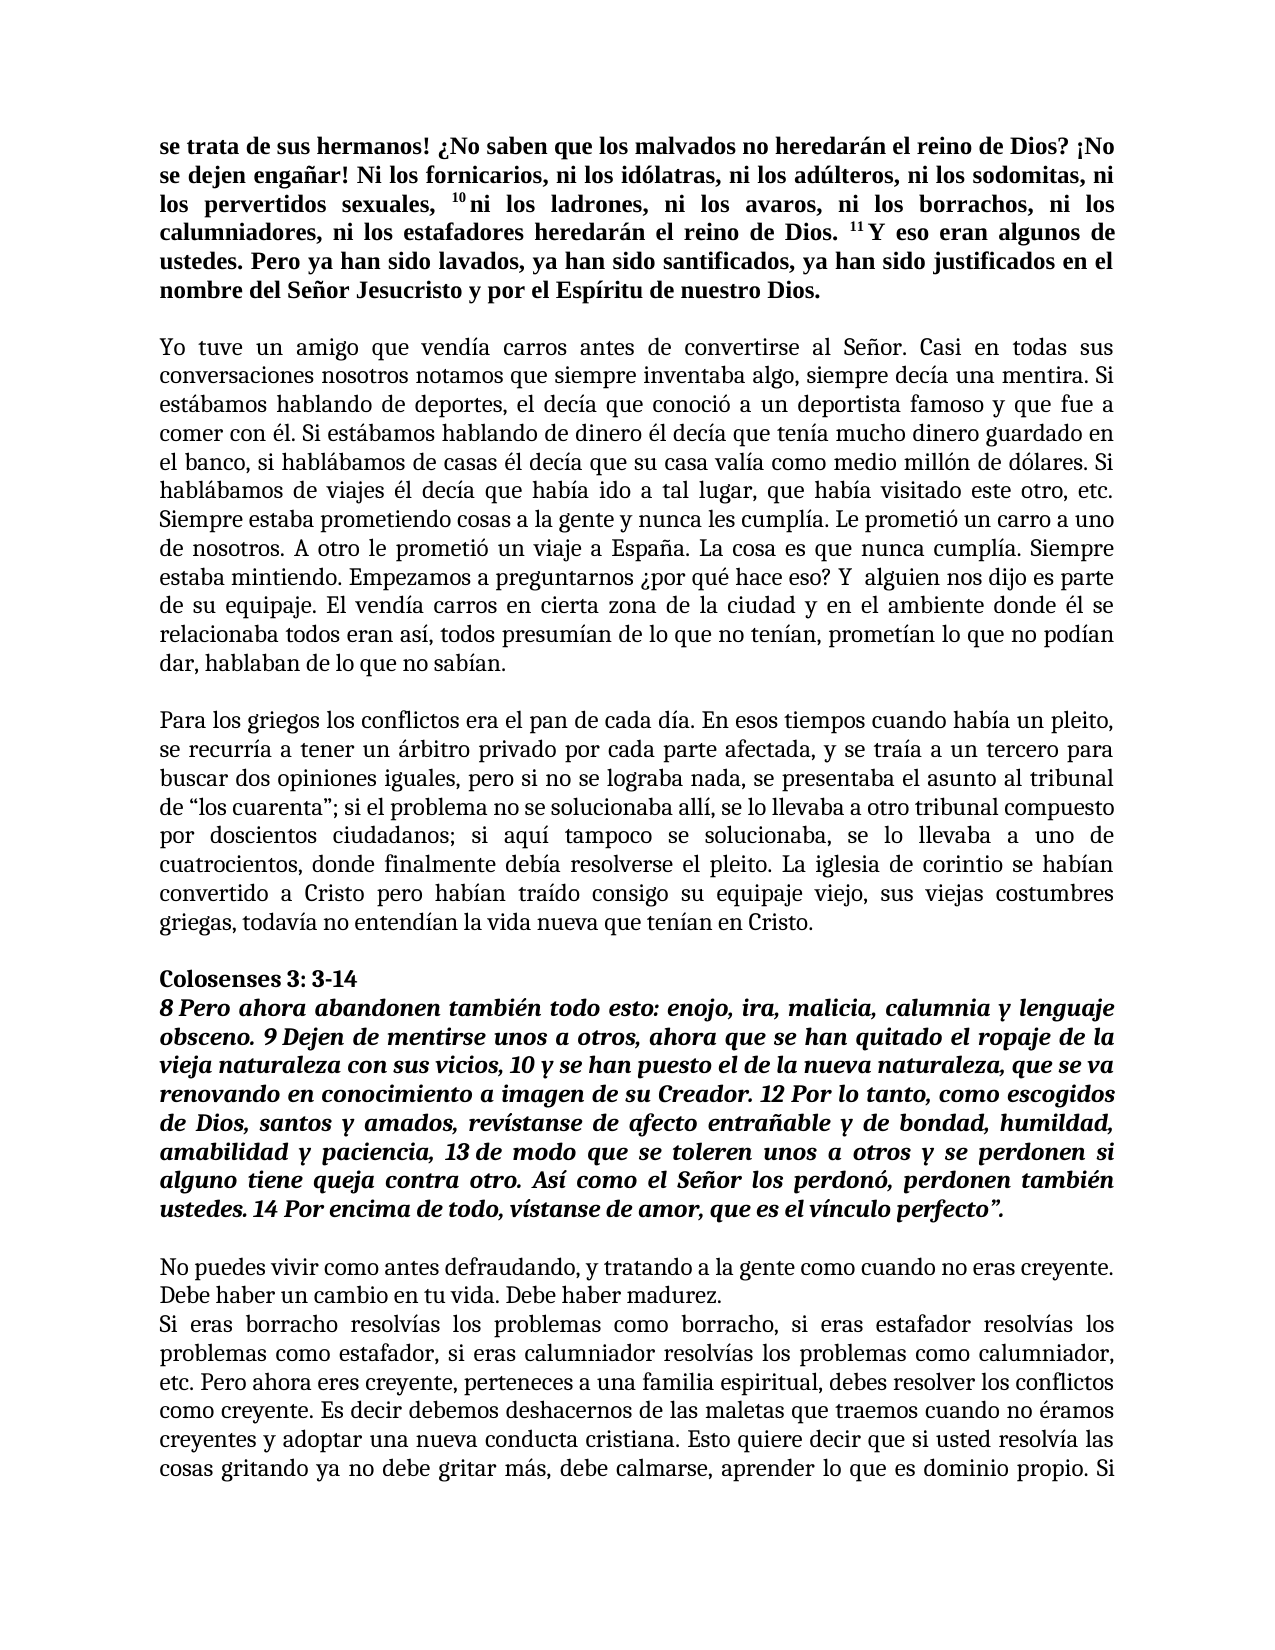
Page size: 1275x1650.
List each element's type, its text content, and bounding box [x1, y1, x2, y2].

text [159, 1310, 1116, 1482]
text Yo tuve un amigo que vendía carros antes de convertirse al Señor. Casi en todas sus conversaciones nosotros notamos que siempre inventaba algo, siempre decía una mentira. Si estábamos hablando de deportes, el decía que conoció a un deportista famoso y que fue a comer con él. Si estábamos hablando de dinero él decía que tenía mucho dinero guardado en el banco, si hablábamos de casas él decía que su casa valía como medio millón de dólares. Si hablábamos de viajes él decía que había ido a tal lugar, que había visitado este otro, etc. Siempre estaba prometiendo cosas a la gente y nunca les cumplía. Le prometió un carro a uno de nosotros. A otro le prometió un viaje a España. La cosa es que nunca cumplía. Siempre estaba mintiendo. Empezamos a preguntarnos ¿por qué hace eso? Y alguien nos dijo es parte de su equipaje. El vendía carros en cierta zona de la ciudad y en el ambiente donde él se relacionaba todos eran así, todos presumían de lo que no tenían, prometían lo que no podían dar, hablaban de lo que no sabían. [159, 332, 1116, 677]
text Para los griegos los conflictos era el pan de cada día. En esos tiempos cuando había un pleito, se recurría a tener un árbitro privado por cada parte afectada, y se traía a un tercero para buscar dos opiniones iguales, pero si no se lograba nada, se presentaba el asunto al tribunal de “los cuarenta”; si el problema no se solucionaba allí, se lo llevaba a otro tribunal compuesto por doscientos ciudadanos; si aquí tampoco se solucionaba, se lo llevaba a uno de cuatrocientos, donde finalmente debía resolverse el pleito. La iglesia de corintio se habían convertido a Cristo pero habían traído consigo su equipaje viejo, sus viejas costumbres griegas, todavía no entendían la vida nueva que tenían en Cristo. [159, 706, 1116, 936]
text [159, 131, 1116, 304]
text Colosenses 3: 3-14 [159, 965, 1116, 994]
text 8 Pero ahora abandonen también todo esto: enojo, ira, malicia, calumnia y lenguaje obsceno. 9 Dejen de mentirse unos a otros, ahora que se han quitado el ropaje de la vieja naturaleza con sus vicios, 10 y se han puesto el de la nueva naturaleza, que se va renovando en conocimiento a imagen de su Creador. 12 Por lo tanto, como escogidos de Dios, santos y amados, revístanse de afecto entrañable y de bondad, humildad, amabilidad y paciencia, 13 de modo que se toleren unos a otros y se perdonen si alguno tiene queja contra otro. Así como el Señor los perdonó, perdonen también ustedes. 14 Por encima de todo, vístanse de amor, que es el vínculo perfecto”. [159, 994, 1116, 1224]
text No puedes vivir como antes defraudando, y tratando a la gente como cuando no eras creyente. Debe haber un cambio en tu vida. Debe haber madurez. [159, 1252, 1116, 1310]
